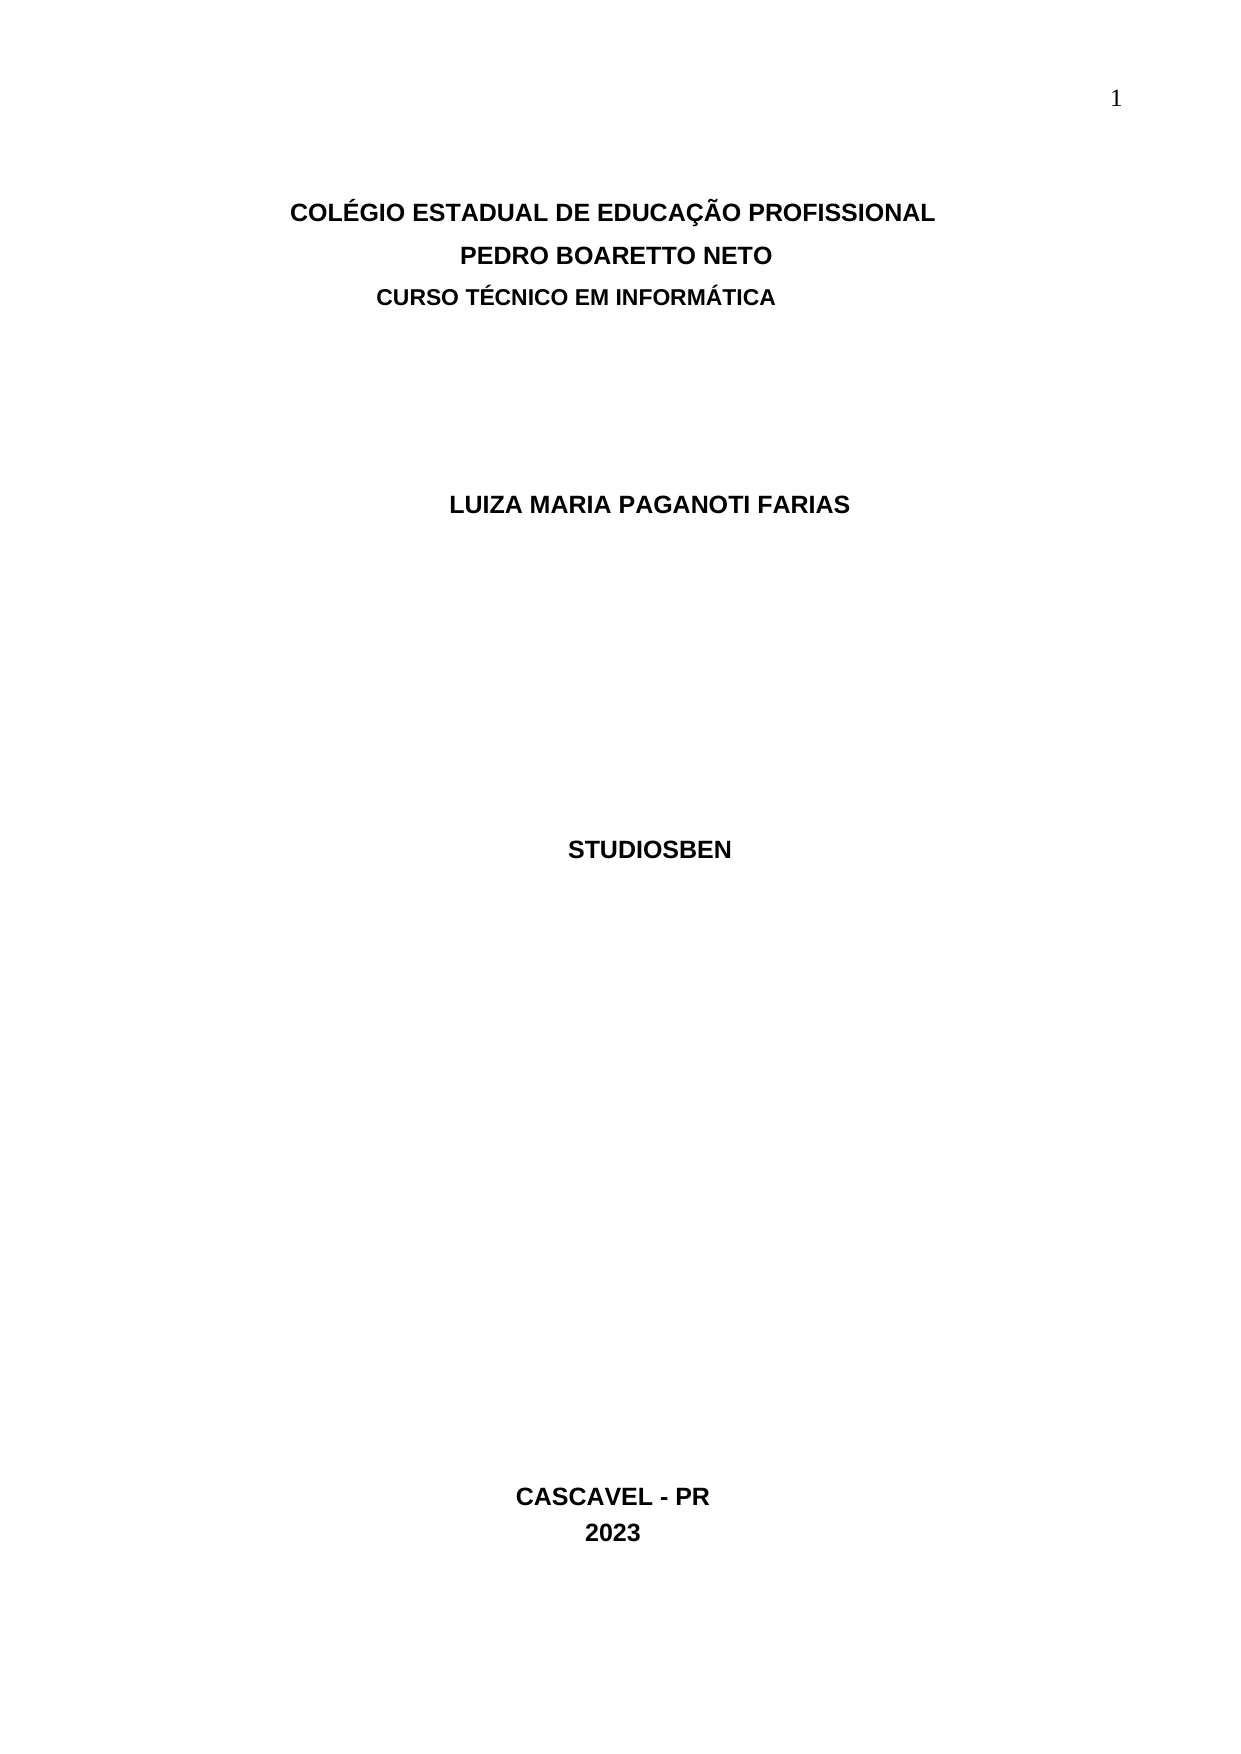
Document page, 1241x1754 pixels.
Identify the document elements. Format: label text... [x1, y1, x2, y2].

text COLÉGIO ESTADUAL DE EDUCAÇÃO PROFISSIONAL [103, 198, 1122, 226]
text CURSO TÉCNICO EM INFORMÁTICA [103, 284, 1122, 310]
text CASCAVEL - PR [103, 1482, 1122, 1511]
text LUIZA MARIA PAGANOTI FARIAS [103, 490, 1122, 519]
text PEDRO BOARETTO NETO [103, 241, 1122, 269]
text 2023 [103, 1518, 1122, 1546]
text STUDIOSBEN [29, 835, 1122, 864]
